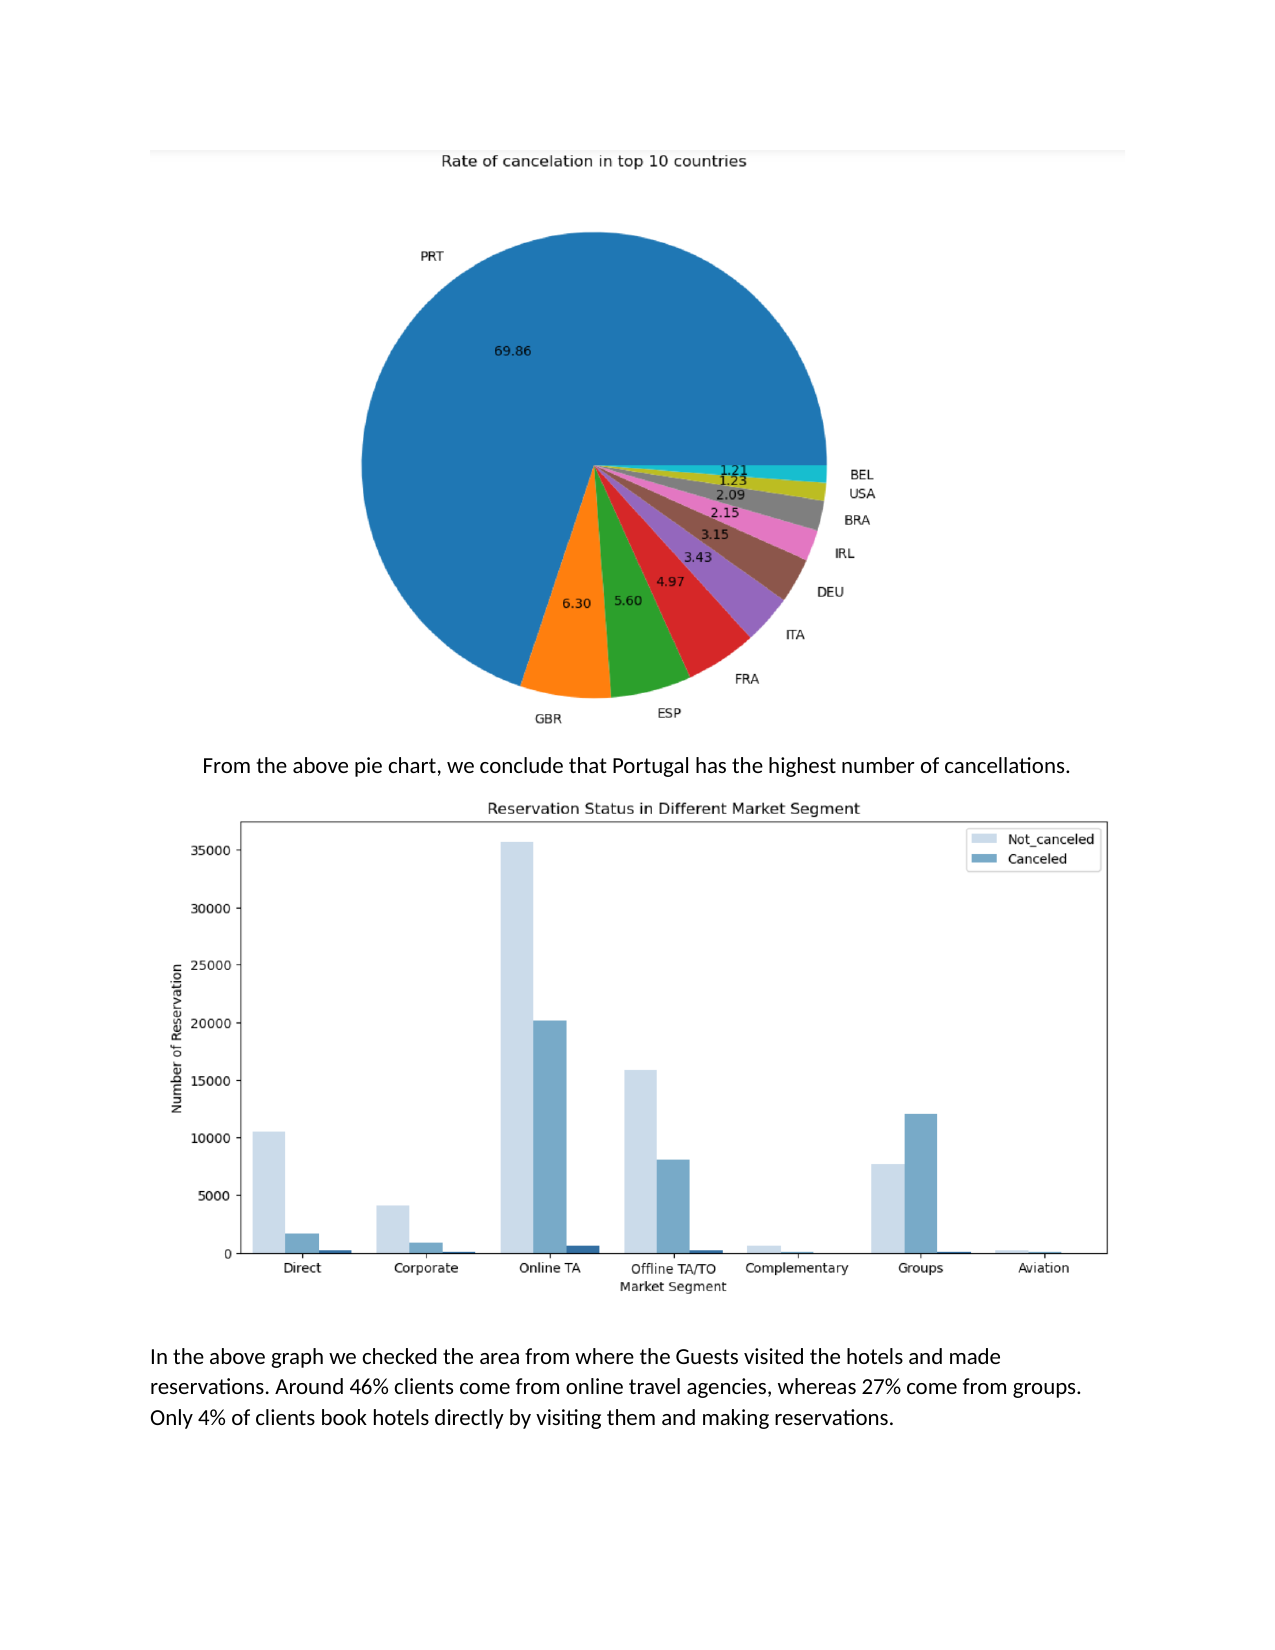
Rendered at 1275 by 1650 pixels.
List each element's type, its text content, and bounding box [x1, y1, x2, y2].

picture [150, 798, 1125, 1294]
text From the above pie chart, we conclude that Portugal has the highest number of cancellations. [150, 751, 1125, 779]
text In the above graph we checked the area from where the Guests visited the hotels and made reservations. Around 46% clients come from online travel agencies, whereas 27% come from groups. Only 4% of clients book hotels directly by visiting them and making reservations. [150, 1342, 1125, 1431]
picture [150, 150, 1125, 733]
